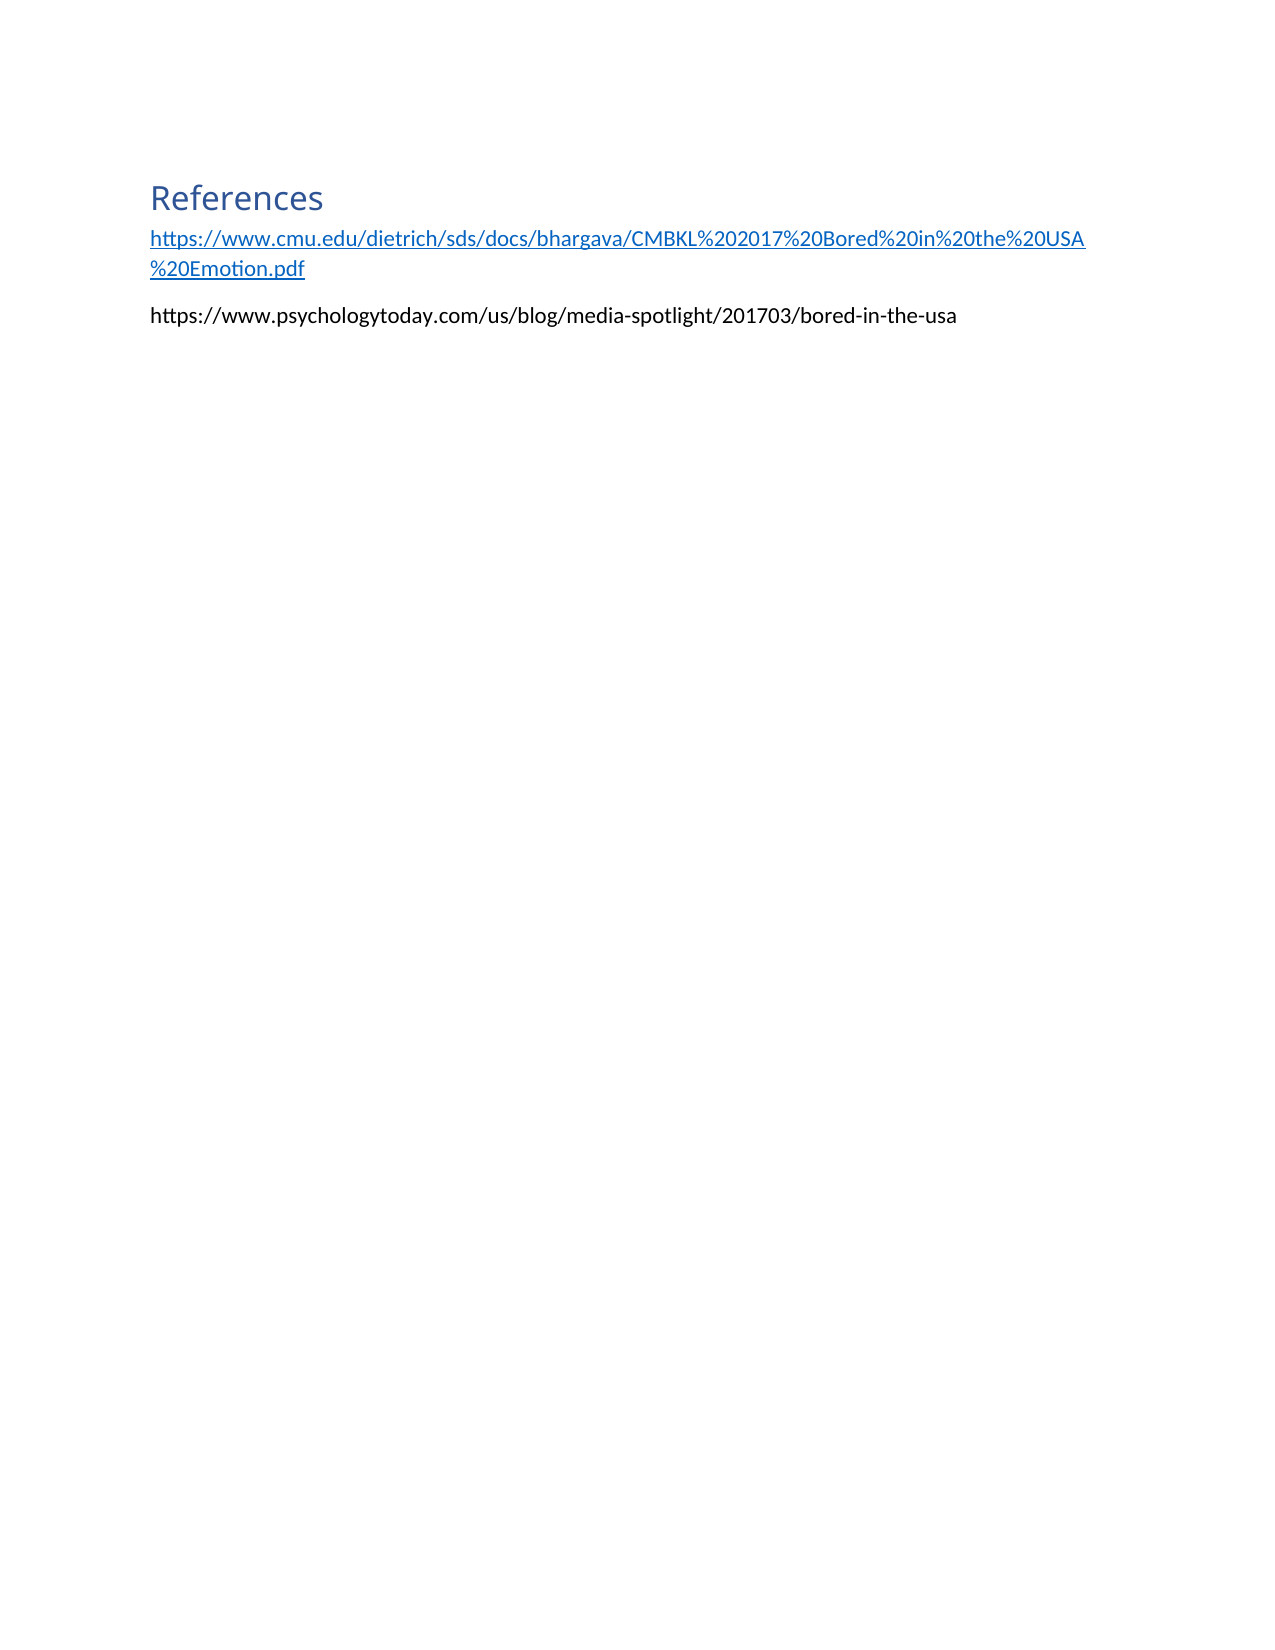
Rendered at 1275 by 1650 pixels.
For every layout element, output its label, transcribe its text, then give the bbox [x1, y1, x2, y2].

text https://www.cmu.edu/dietrich/sds/docs/bhargava/CMBKL%202017%20Bored%20in%20the%20USA%20Emotion.pdf [150, 224, 1125, 282]
subtitle References [150, 175, 1125, 220]
text https://www.psychologytoday.com/us/blog/media-spotlight/201703/bored-in-the-usa [150, 301, 1125, 329]
